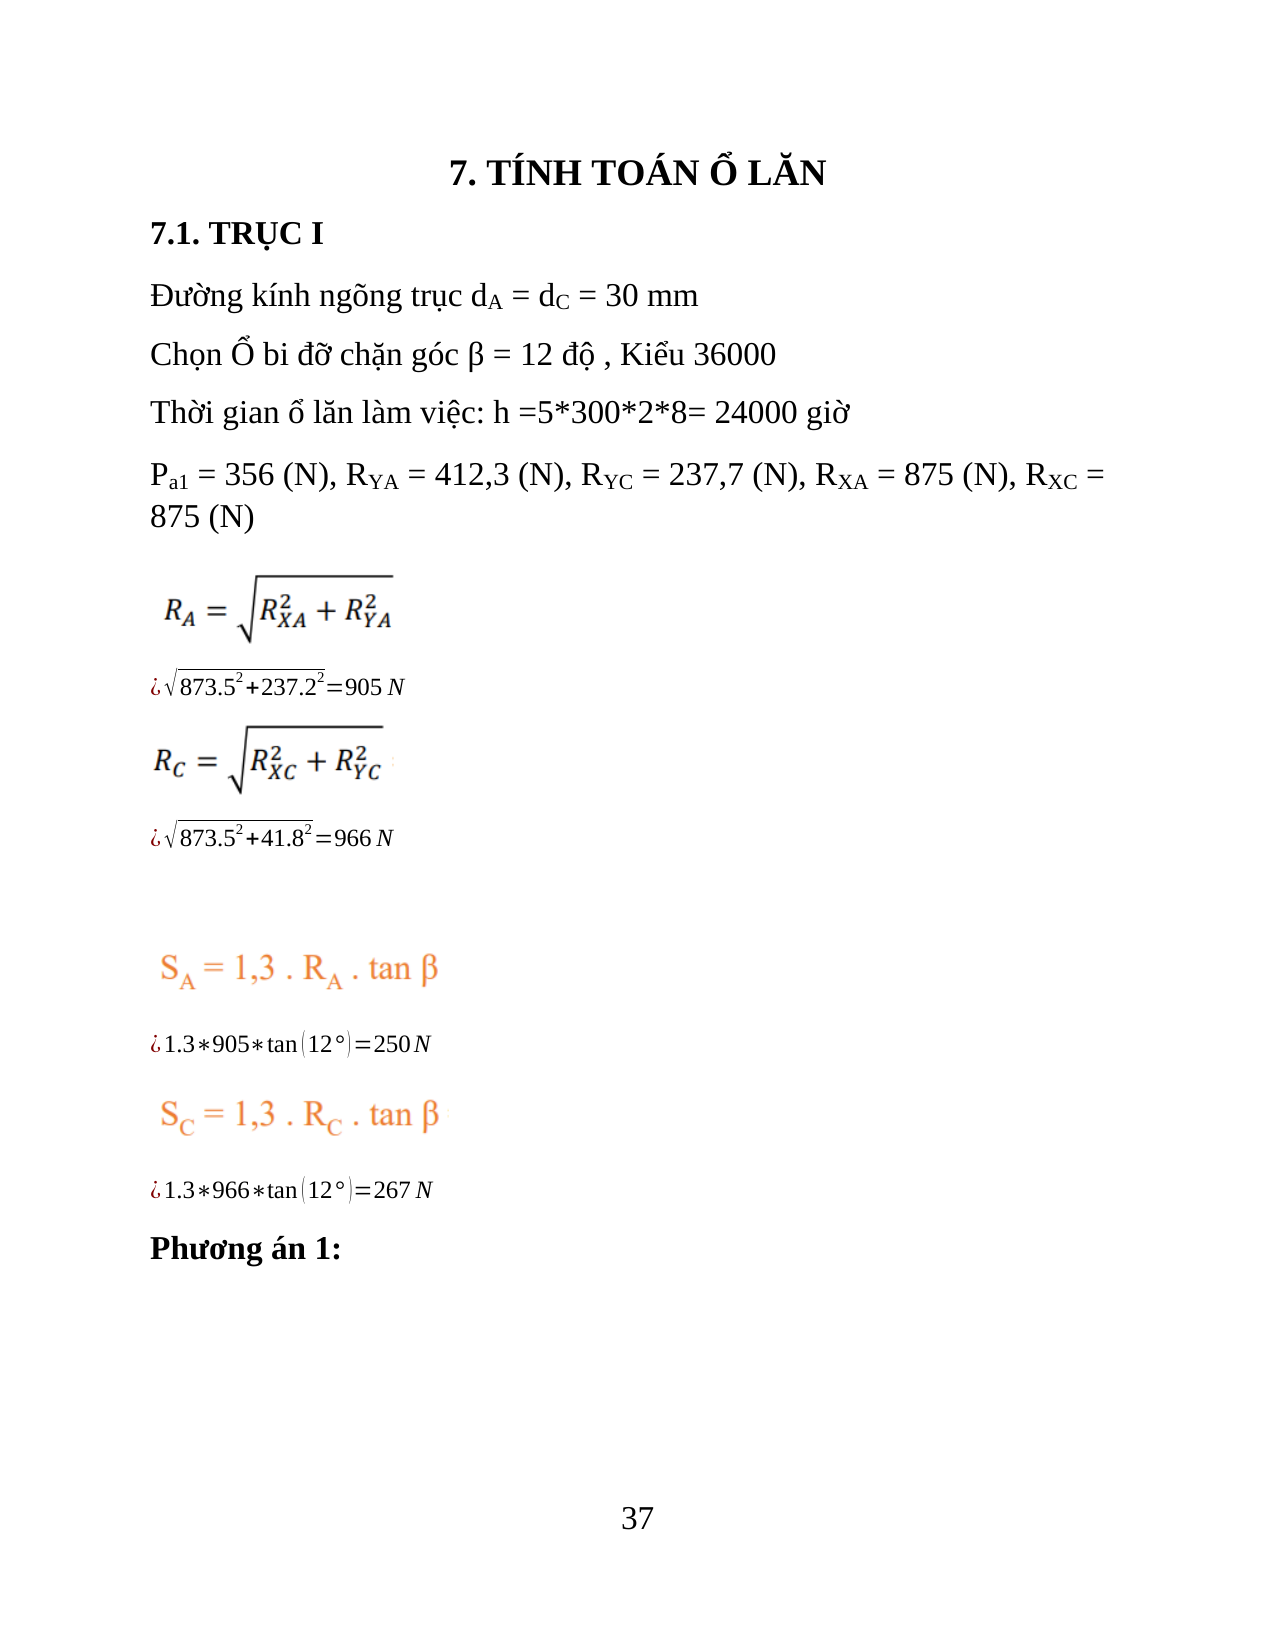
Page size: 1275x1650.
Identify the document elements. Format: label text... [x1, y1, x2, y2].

picture [150, 1082, 449, 1151]
picture [150, 932, 443, 1006]
text Thời gian ổ lăn làm việc: h =5*300*2*8= 24000 giờ [150, 392, 1125, 431]
text Chọn Ổ bi đỡ chặn góc β = 12 độ , Kiểu 36000 [150, 334, 1125, 373]
text Pa1 = 356 (N), RYA = 412,3 (N), RYC = 237,7 (N), RXA = 875 (N), RXC = 875 (N) [150, 451, 1125, 535]
text 7.1. TRỤC I [150, 213, 1125, 252]
picture [150, 722, 394, 797]
text Đường kính ngõng trục dA = dC = 30 mm [150, 271, 1125, 314]
text 7. TÍNH TOÁN Ổ LĂN [150, 150, 1125, 193]
picture [150, 554, 401, 645]
text Phương án 1: [150, 1229, 1125, 1267]
